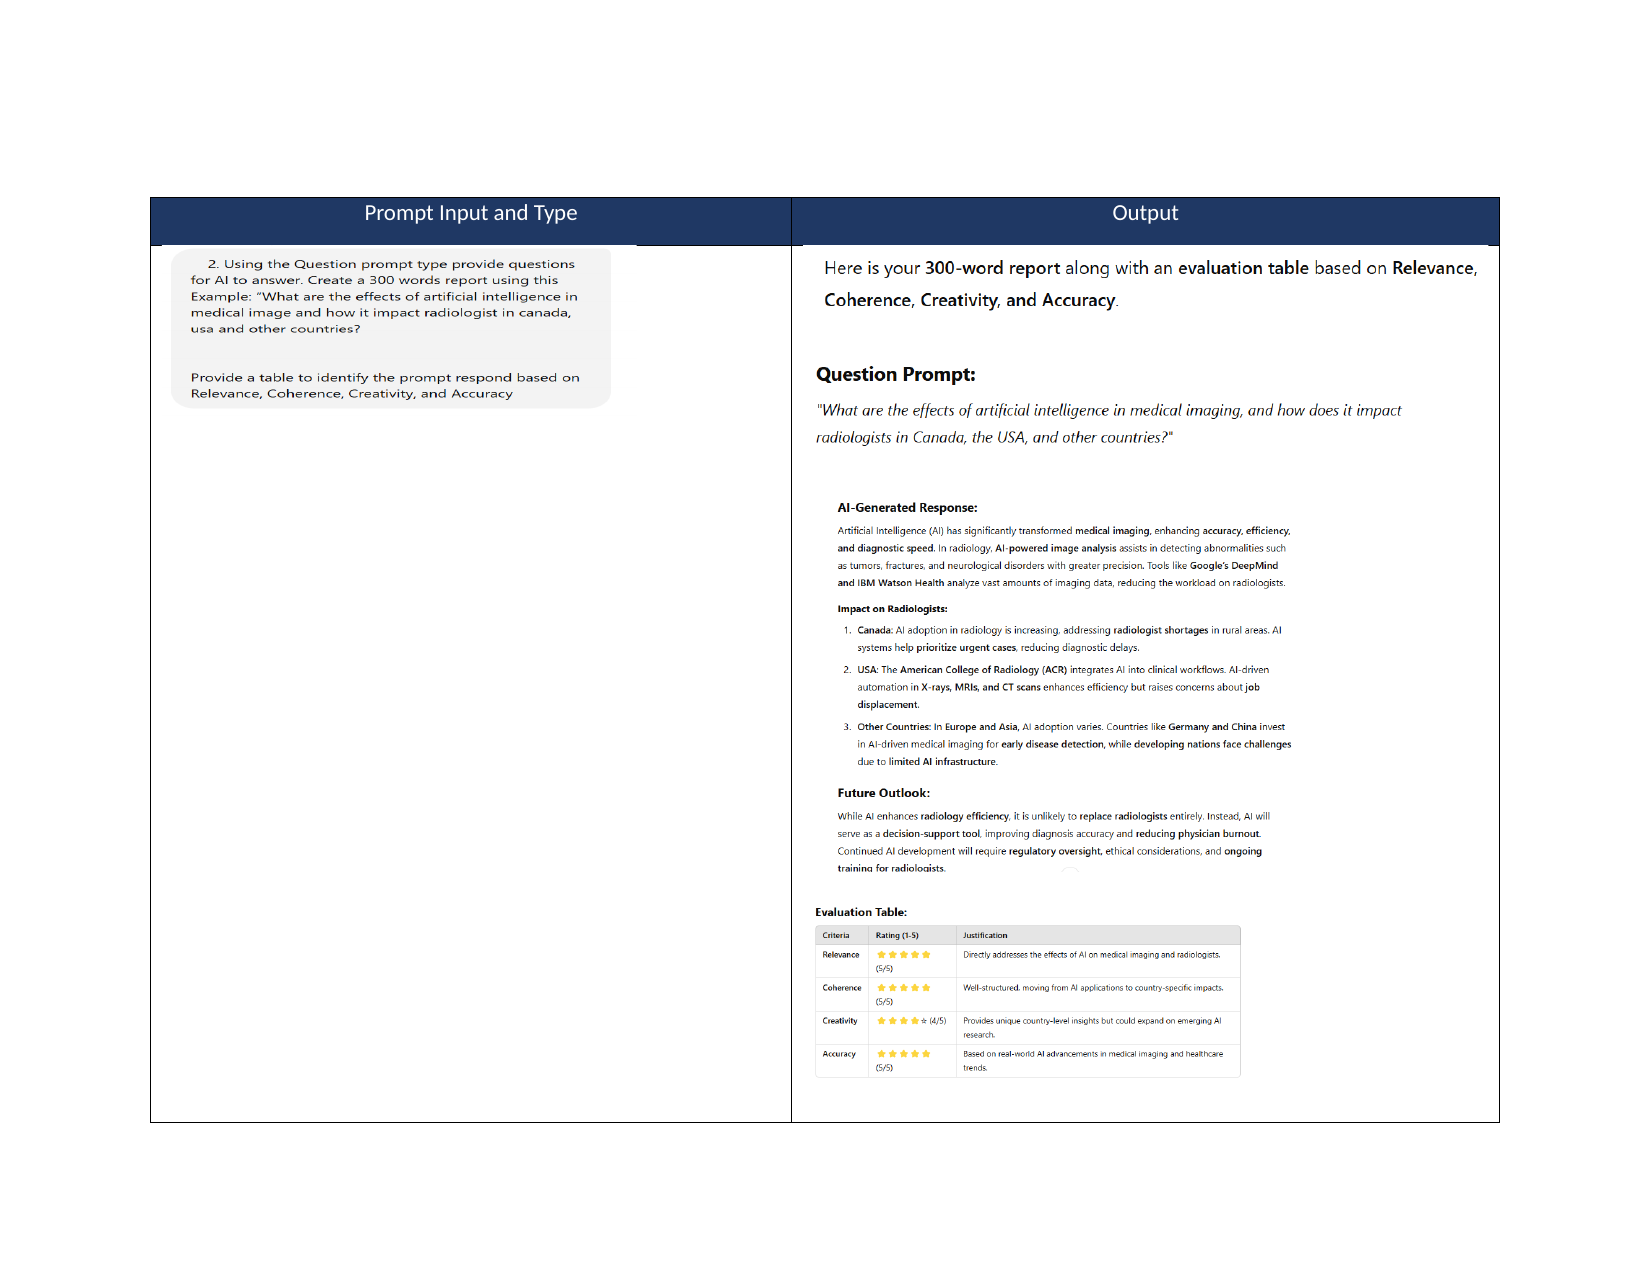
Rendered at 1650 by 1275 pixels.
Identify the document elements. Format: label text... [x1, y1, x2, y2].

picture [803, 245, 1489, 329]
picture [803, 900, 1255, 1094]
picture [161, 245, 637, 416]
table_cell [151, 246, 791, 1122]
table_header Output [792, 198, 1499, 245]
table_cell [792, 246, 1499, 1122]
picture [803, 356, 1419, 472]
picture [803, 500, 1299, 872]
table_header Prompt Input and Type [151, 198, 791, 245]
